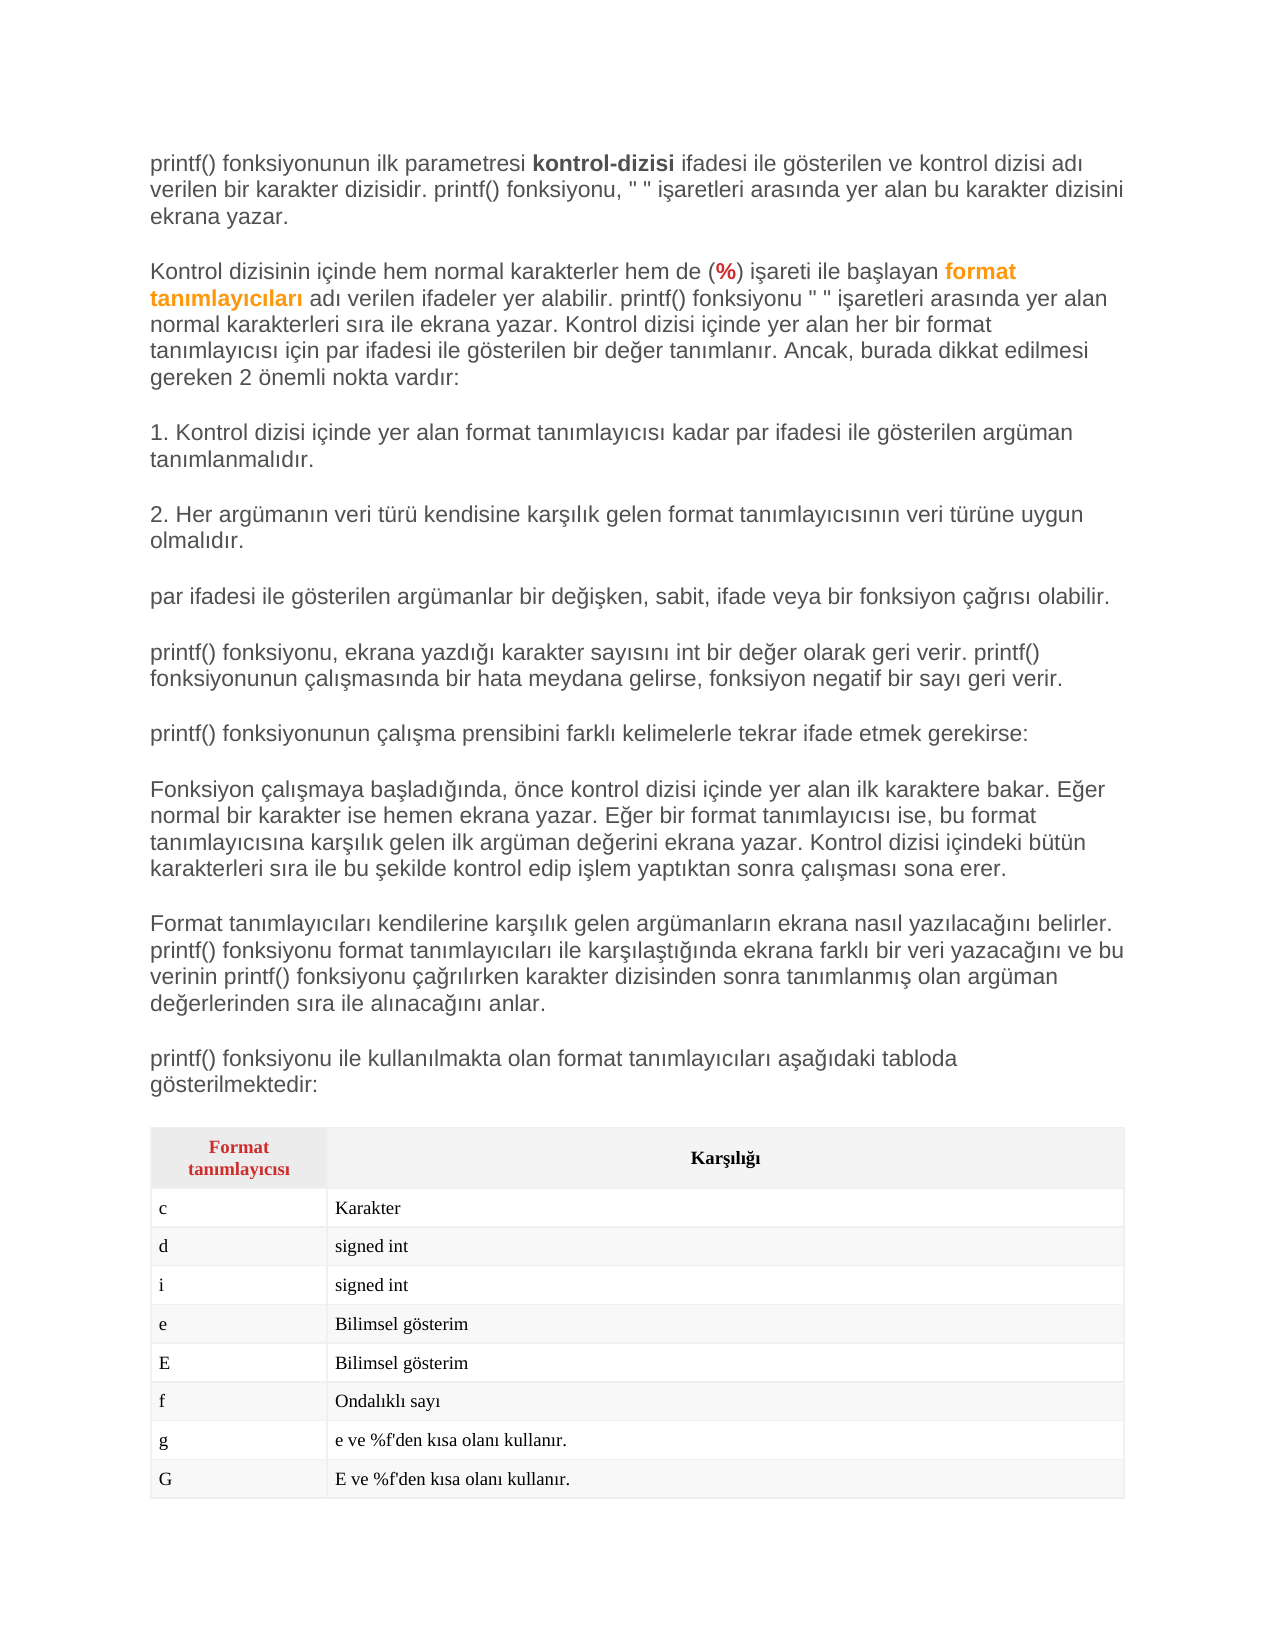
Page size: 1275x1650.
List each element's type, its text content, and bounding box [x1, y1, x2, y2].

text printf() fonksiyonu ile kullanılmakta olan format tanımlayıcıları aşağıdaki tabloda gösterilmektedir: [150, 1045, 1125, 1098]
table_cell g [152, 1421, 326, 1458]
table_cell G [152, 1460, 326, 1497]
text printf() fonksiyonunun çalışma prensibini farklı kelimelerle tekrar ifade etmek gerekirse: [150, 720, 1125, 747]
table_cell Ondalıklı sayı [328, 1383, 1123, 1420]
text par ifadesi ile gösterilen argümanlar bir değişken, sabit, ifade veya bir fonksiyon çağrısı olabilir. [150, 583, 1125, 609]
table_cell f [152, 1383, 326, 1420]
table_cell signed int [328, 1228, 1123, 1265]
table_header Karşılığı [328, 1128, 1123, 1187]
table_cell e [152, 1305, 326, 1342]
table_cell E ve %f'den kısa olanı kullanır. [328, 1460, 1123, 1497]
table_cell d [152, 1228, 326, 1265]
table_cell Bilimsel gösterim [328, 1305, 1123, 1342]
text Fonksiyon çalışmaya başladığında, önce kontrol dizisi içinde yer alan ilk karaktere bakar. Eğer normal bir karakter ise hemen ekrana yazar. Eğer bir format tanımlayıcısı ise, bu format tanımlayıcısına karşılık gelen ilk argüman değerini ekrana yazar. Kontrol dizisi içindeki bütün karakterleri sıra ile bu şekilde kontrol edip işlem yaptıktan sonra çalışması sona erer. [150, 776, 1125, 881]
table_cell Karakter [328, 1189, 1123, 1226]
table_cell e ve %f'den kısa olanı kullanır. [328, 1421, 1123, 1458]
table_cell signed int [328, 1266, 1123, 1303]
table_cell E [152, 1344, 326, 1381]
text 2. Her argümanın veri türü kendisine karşılık gelen format tanımlayıcısının veri türüne uygun olmalıdır. [150, 501, 1125, 554]
table_cell i [152, 1266, 326, 1303]
text printf() fonksiyonunun ilk parametresi kontrol-dizisi ifadesi ile gösterilen ve kontrol dizisi adı verilen bir karakter dizisidir. printf() fonksiyonu, " " işaretleri arasında yer alan bu karakter dizisini ekrana yazar. [150, 150, 1125, 229]
table_header Format tanımlayıcısı [152, 1128, 327, 1187]
table_cell c [152, 1189, 326, 1226]
text Kontrol dizisinin içinde hem normal karakterler hem de (%) işareti ile başlayan format tanımlayıcıları adı verilen ifadeler yer alabilir. printf() fonksiyonu " " işaretleri arasında yer alan normal karakterleri sıra ile ekrana yazar. Kontrol dizisi içinde yer alan her bir format tanımlayıcısı için par ifadesi ile gösterilen bir değer tanımlanır. Ancak, burada dikkat edilmesi gereken 2 önemli nokta vardır: [150, 258, 1125, 390]
text printf() fonksiyonu, ekrana yazdığı karakter sayısını int bir değer olarak geri verir. printf() fonksiyonunun çalışmasında bir hata meydana gelirse, fonksiyon negatif bir sayı geri verir. [150, 638, 1125, 691]
text 1. Kontrol dizisi içinde yer alan format tanımlayıcısı kadar par ifadesi ile gösterilen argüman tanımlanmalıdır. [150, 419, 1125, 472]
text Format tanımlayıcıları kendilerine karşılık gelen argümanların ekrana nasıl yazılacağını belirler. printf() fonksiyonu format tanımlayıcıları ile karşılaştığında ekrana farklı bir veri yazacağını ve bu verinin printf() fonksiyonu çağrılırken karakter dizisinden sonra tanımlanmış olan argüman değerlerinden sıra ile alınacağını anlar. [150, 910, 1125, 1016]
table_cell Bilimsel gösterim [328, 1344, 1123, 1381]
